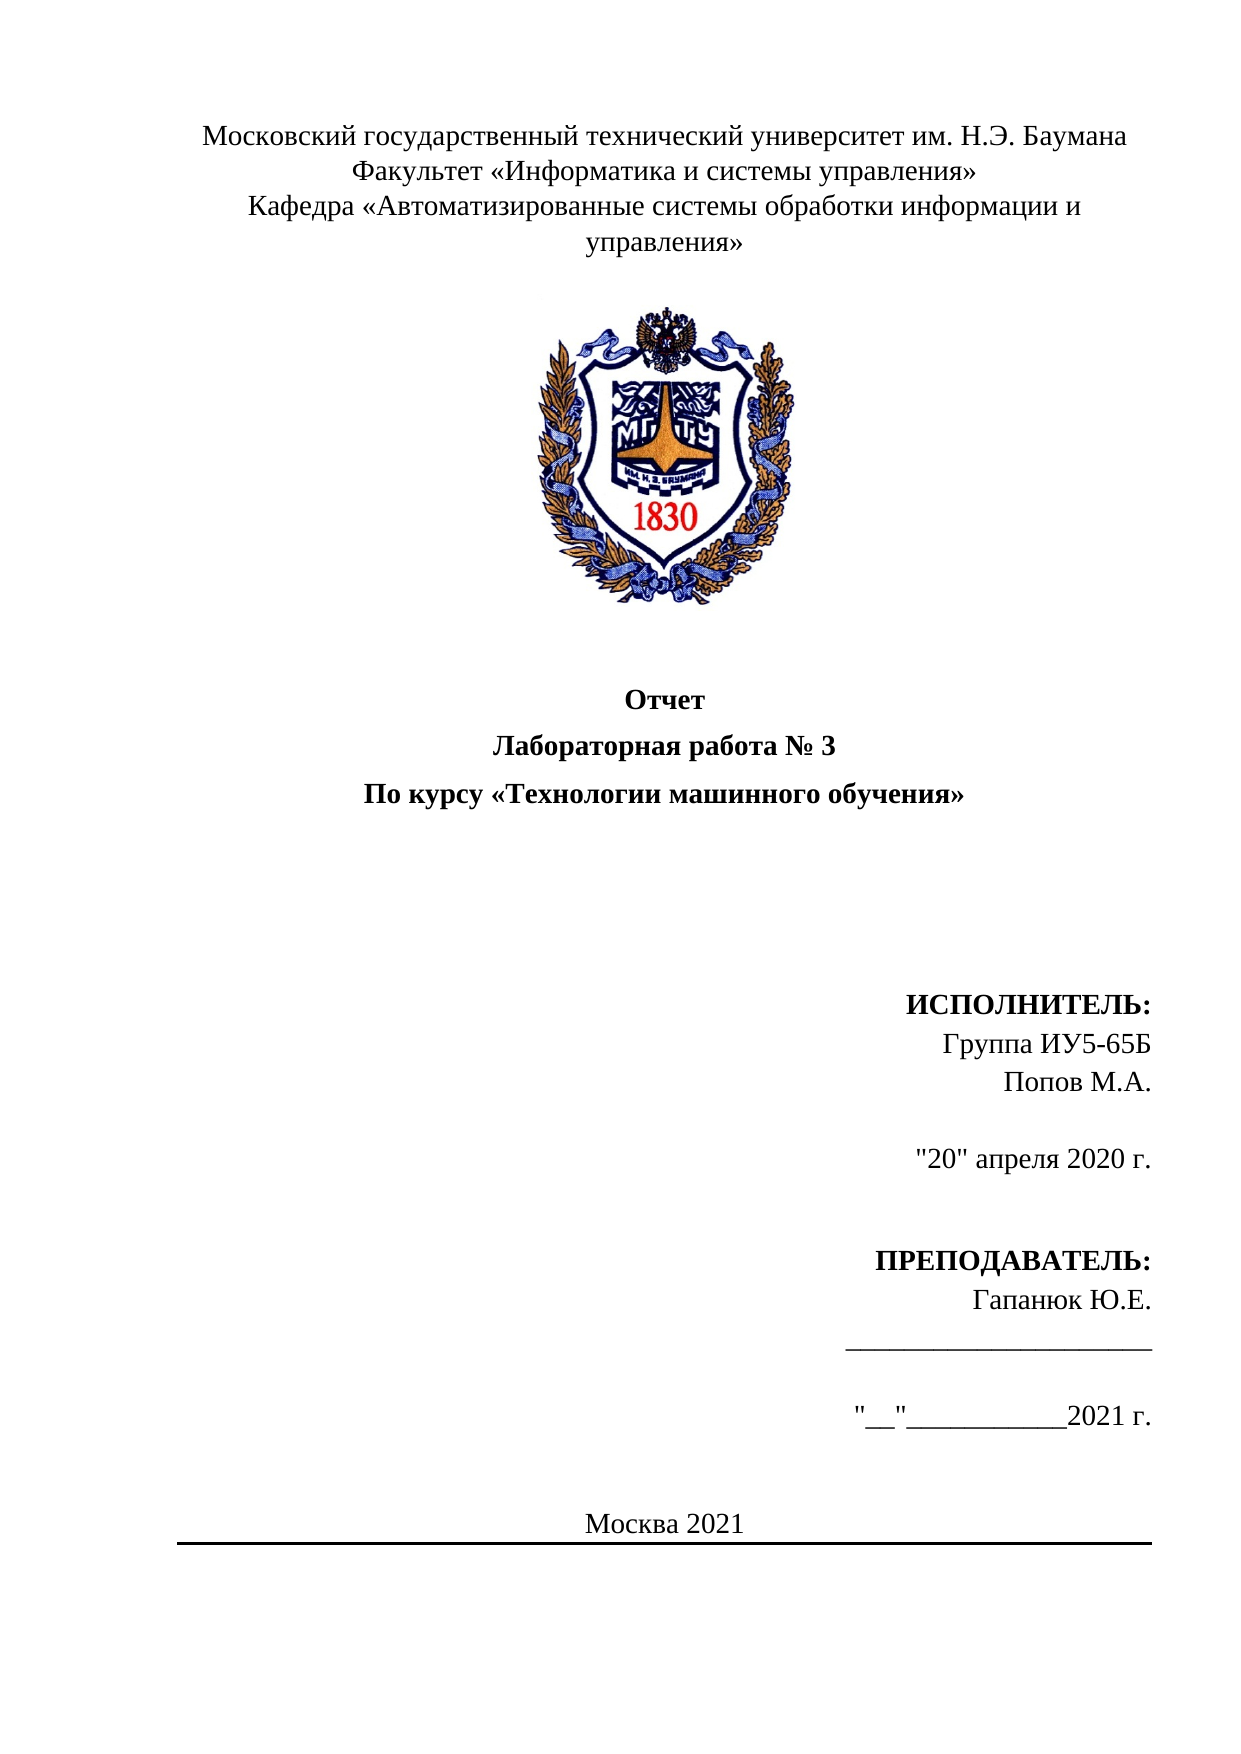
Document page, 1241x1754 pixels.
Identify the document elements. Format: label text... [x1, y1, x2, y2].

text "20" апреля 2020 г. [177, 1141, 1152, 1175]
text Гапанюк Ю.Е. [177, 1282, 1152, 1316]
picture [531, 294, 798, 611]
text Москва 2021 [177, 1507, 1152, 1542]
text ИСПОЛНИТЕЛЬ: [177, 987, 1152, 1021]
text Факультет «Информатика и системы управления» [177, 153, 1152, 187]
text Отчет [177, 682, 1152, 716]
text Группа ИУ5-65Б [177, 1026, 1152, 1059]
text Кафедра «Автоматизированные системы обработки информации и управления» [177, 188, 1152, 257]
text "__"___________2021 г. [177, 1398, 1152, 1431]
text Московский государственный технический университет им. Н.Э. Баумана [177, 118, 1152, 152]
text _____________________ [177, 1321, 1152, 1354]
text Попов М.А. [177, 1064, 1152, 1098]
text По курсу «Технологии машинного обучения» [177, 776, 1152, 809]
text ПРЕПОДАВАТЕЛЬ: [177, 1243, 1152, 1277]
text Лабораторная работа № 3 [177, 728, 1152, 762]
